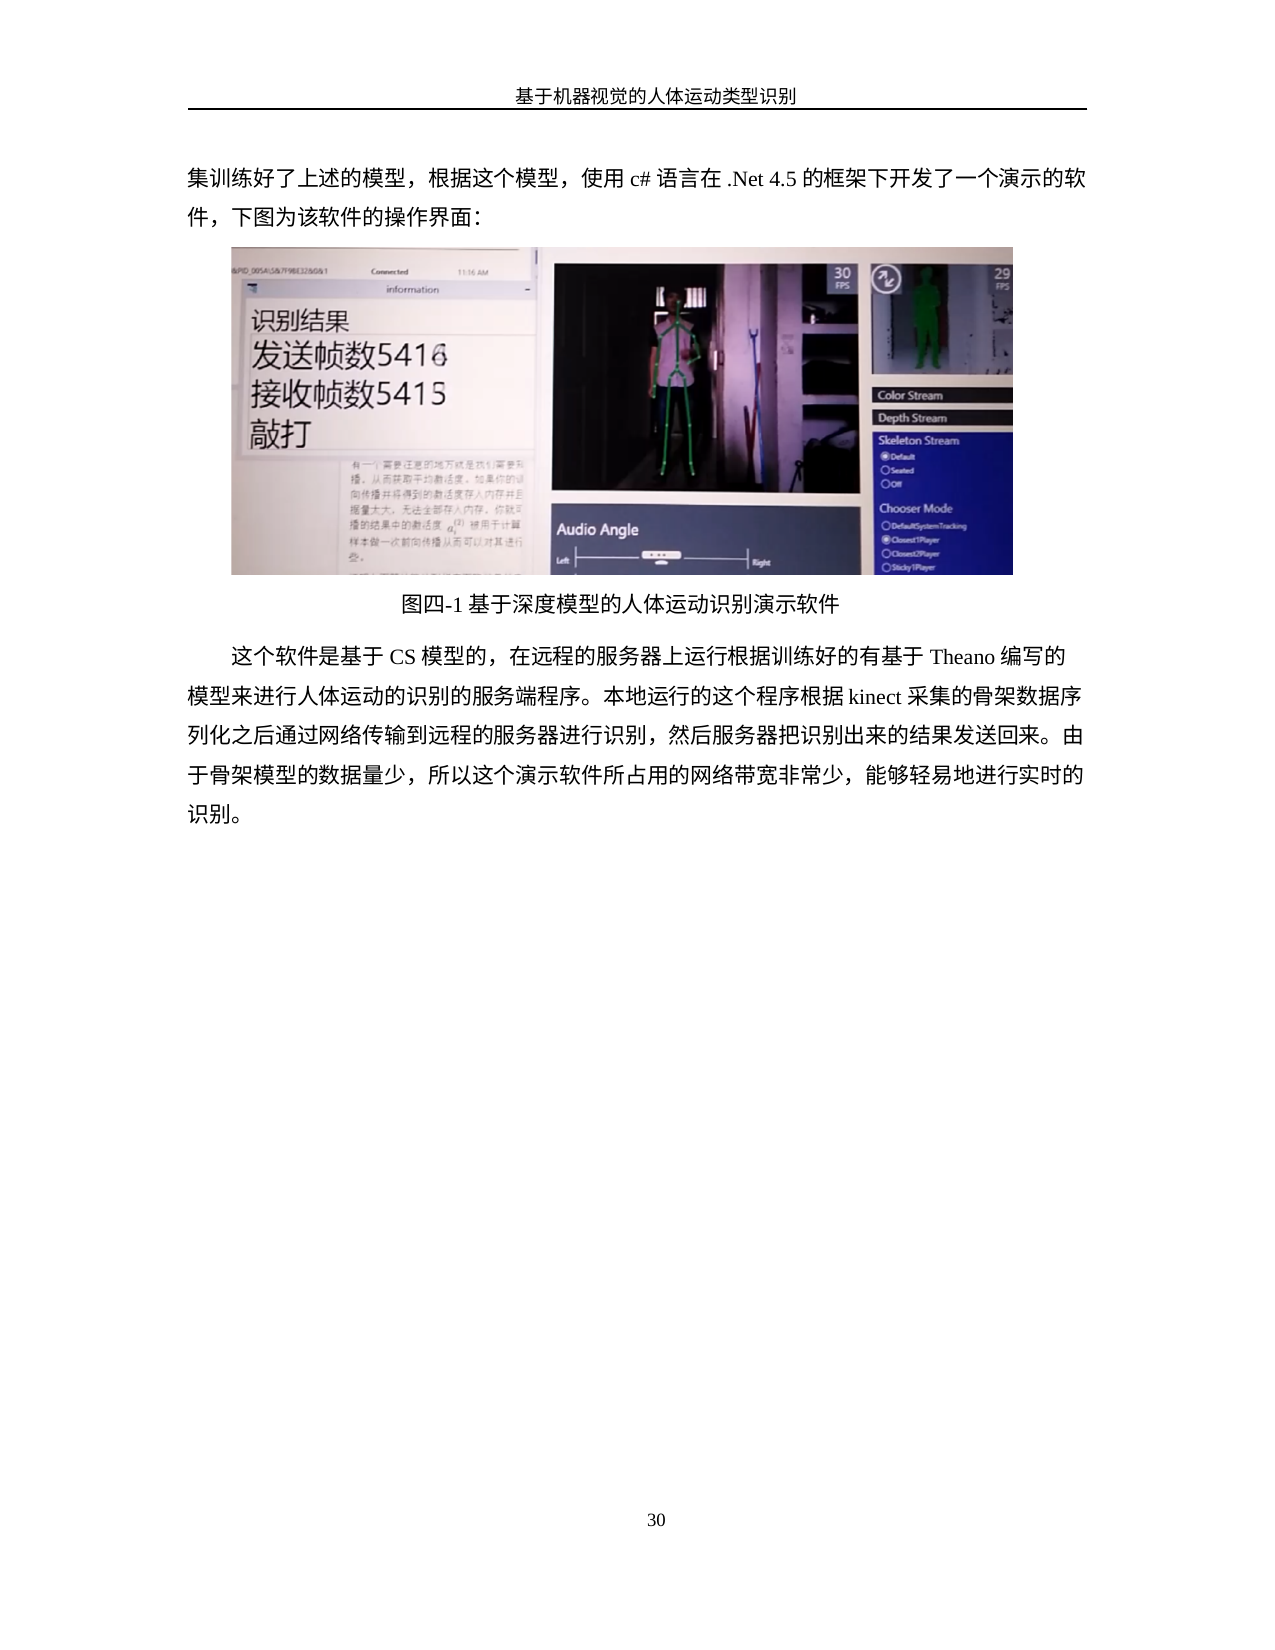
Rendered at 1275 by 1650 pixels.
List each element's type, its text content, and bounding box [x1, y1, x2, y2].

text 这个软件是基于 CS 模型的，在远程的服务器上运行根据训练好的有基于 Theano 编写的模型来进行人体运动的识别的服务端程序。本地运行的这个程序根据kinect 采集的骨架数据序列化之后通过网络传输到远程的服务器进行识别，然后服务器把识别出来的结果发送回来。由于骨架模型的数据量少，所以这个演示软件所占用的网络带宽非常少，能够轻易地进行实时的识别。 [187, 639, 1087, 829]
picture [231, 247, 1013, 575]
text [187, 161, 1087, 232]
text 基于深度模型的人体运动识别演示软件 [187, 587, 1087, 619]
